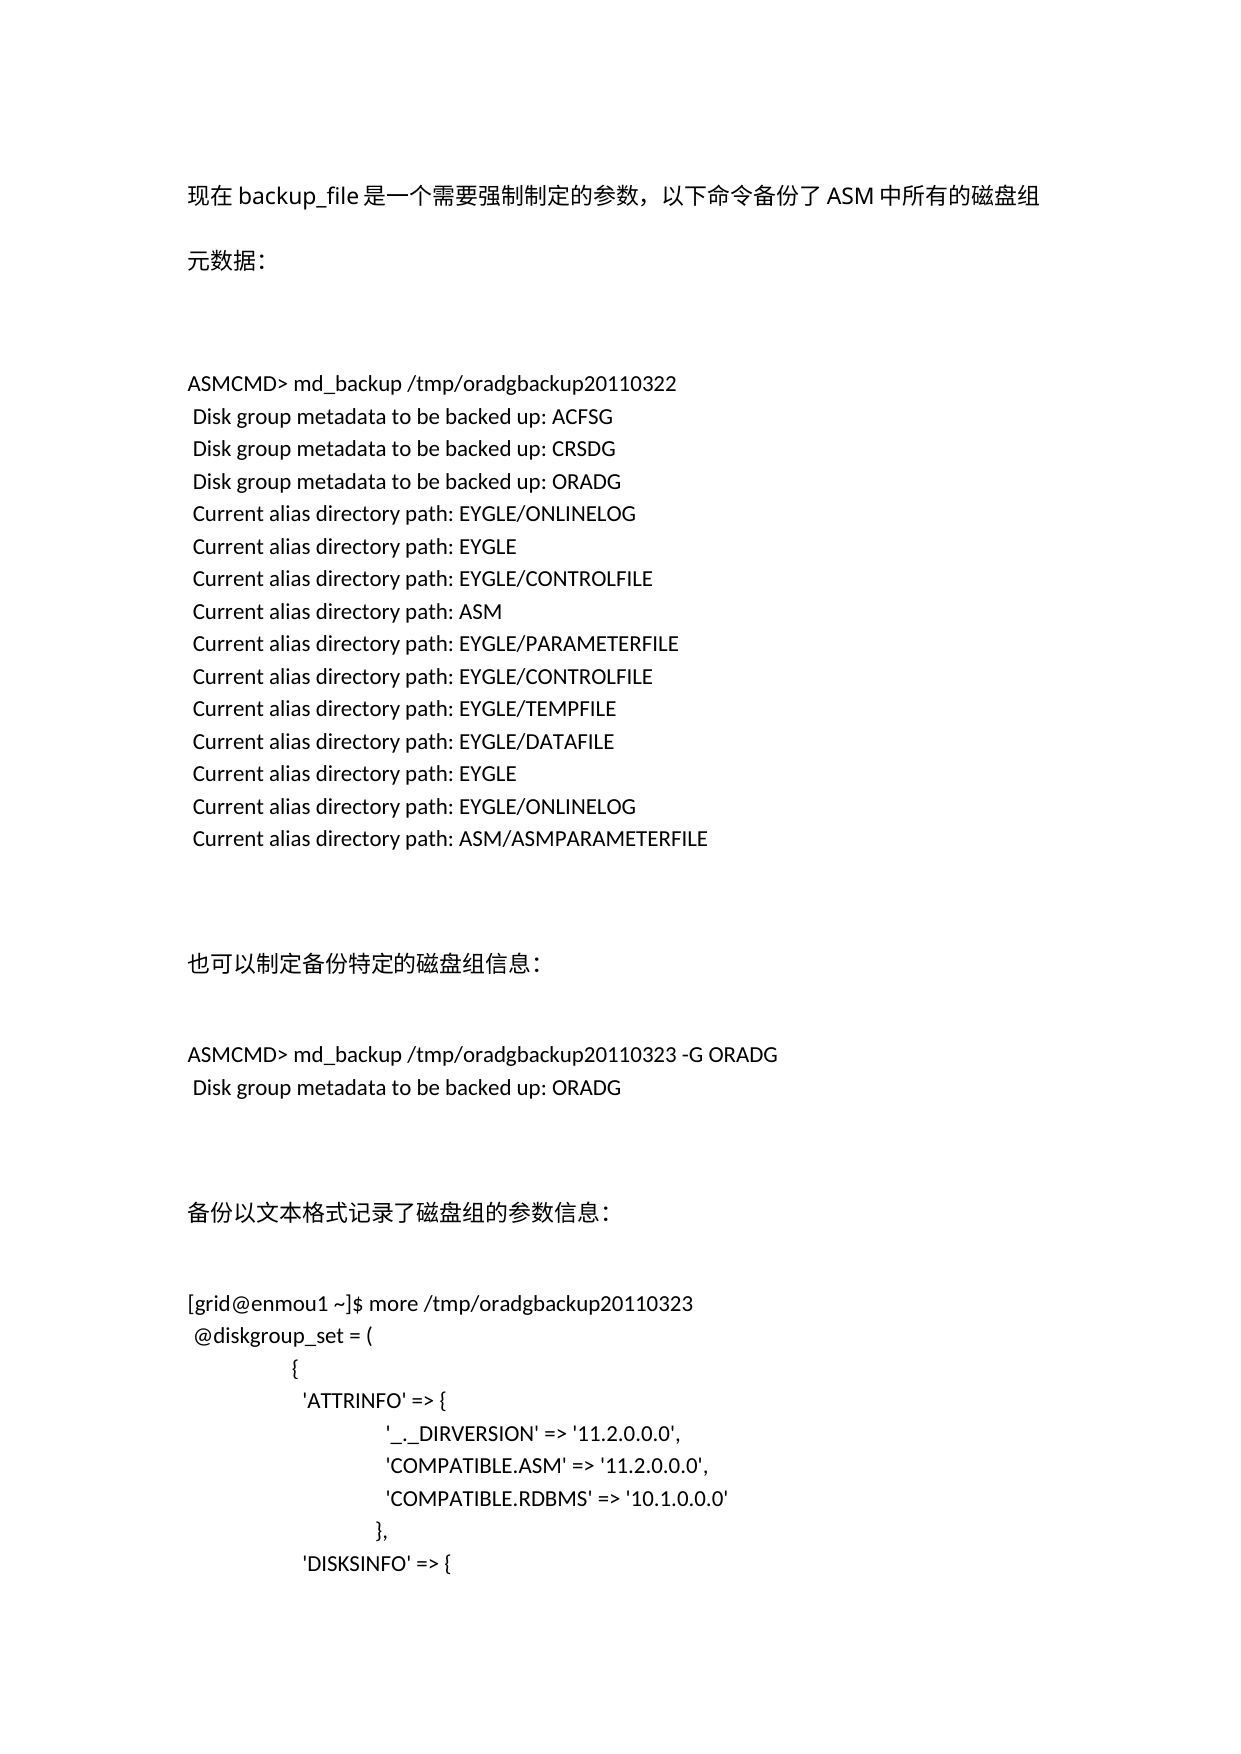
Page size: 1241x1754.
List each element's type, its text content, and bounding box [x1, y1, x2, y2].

text ASMCMD> md_backup /tmp/oradgbackup20110322 Disk group metadata to be backed up: ACFSG Disk group metadata to be backed up: CRSDG Disk group metadata to be backed up: ORADG Current alias directory path: EYGLE/ONLINELOG Current alias directory path: EYGLE Current alias directory path: EYGLE/CONTROLFILE Current alias directory path: ASM Current alias directory path: EYGLE/PARAMETERFILE Current alias directory path: EYGLE/CONTROLFILE Current alias directory path: EYGLE/TEMPFILE Current alias directory path: EYGLE/DATAFILE Current alias directory path: EYGLE Current alias directory path: EYGLE/ONLINELOG Current alias directory path: ASM/ASMPARAMETERFILE [187, 367, 1053, 887]
text ASMCMD> md_backup /tmp/oradgbackup20110323 -G ORADG Disk group metadata to be backed up: ORADG [187, 1038, 1053, 1136]
text 现在backup_file是一个需要强制制定的参数，以下命令备份了ASM中所有的磁盘组元数据： [187, 162, 1053, 357]
text 备份以文本格式记录了磁盘组的参数信息： [187, 1146, 1053, 1276]
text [187, 1287, 1053, 1579]
text 也可以制定备份特定的磁盘组信息： [187, 898, 1053, 1028]
